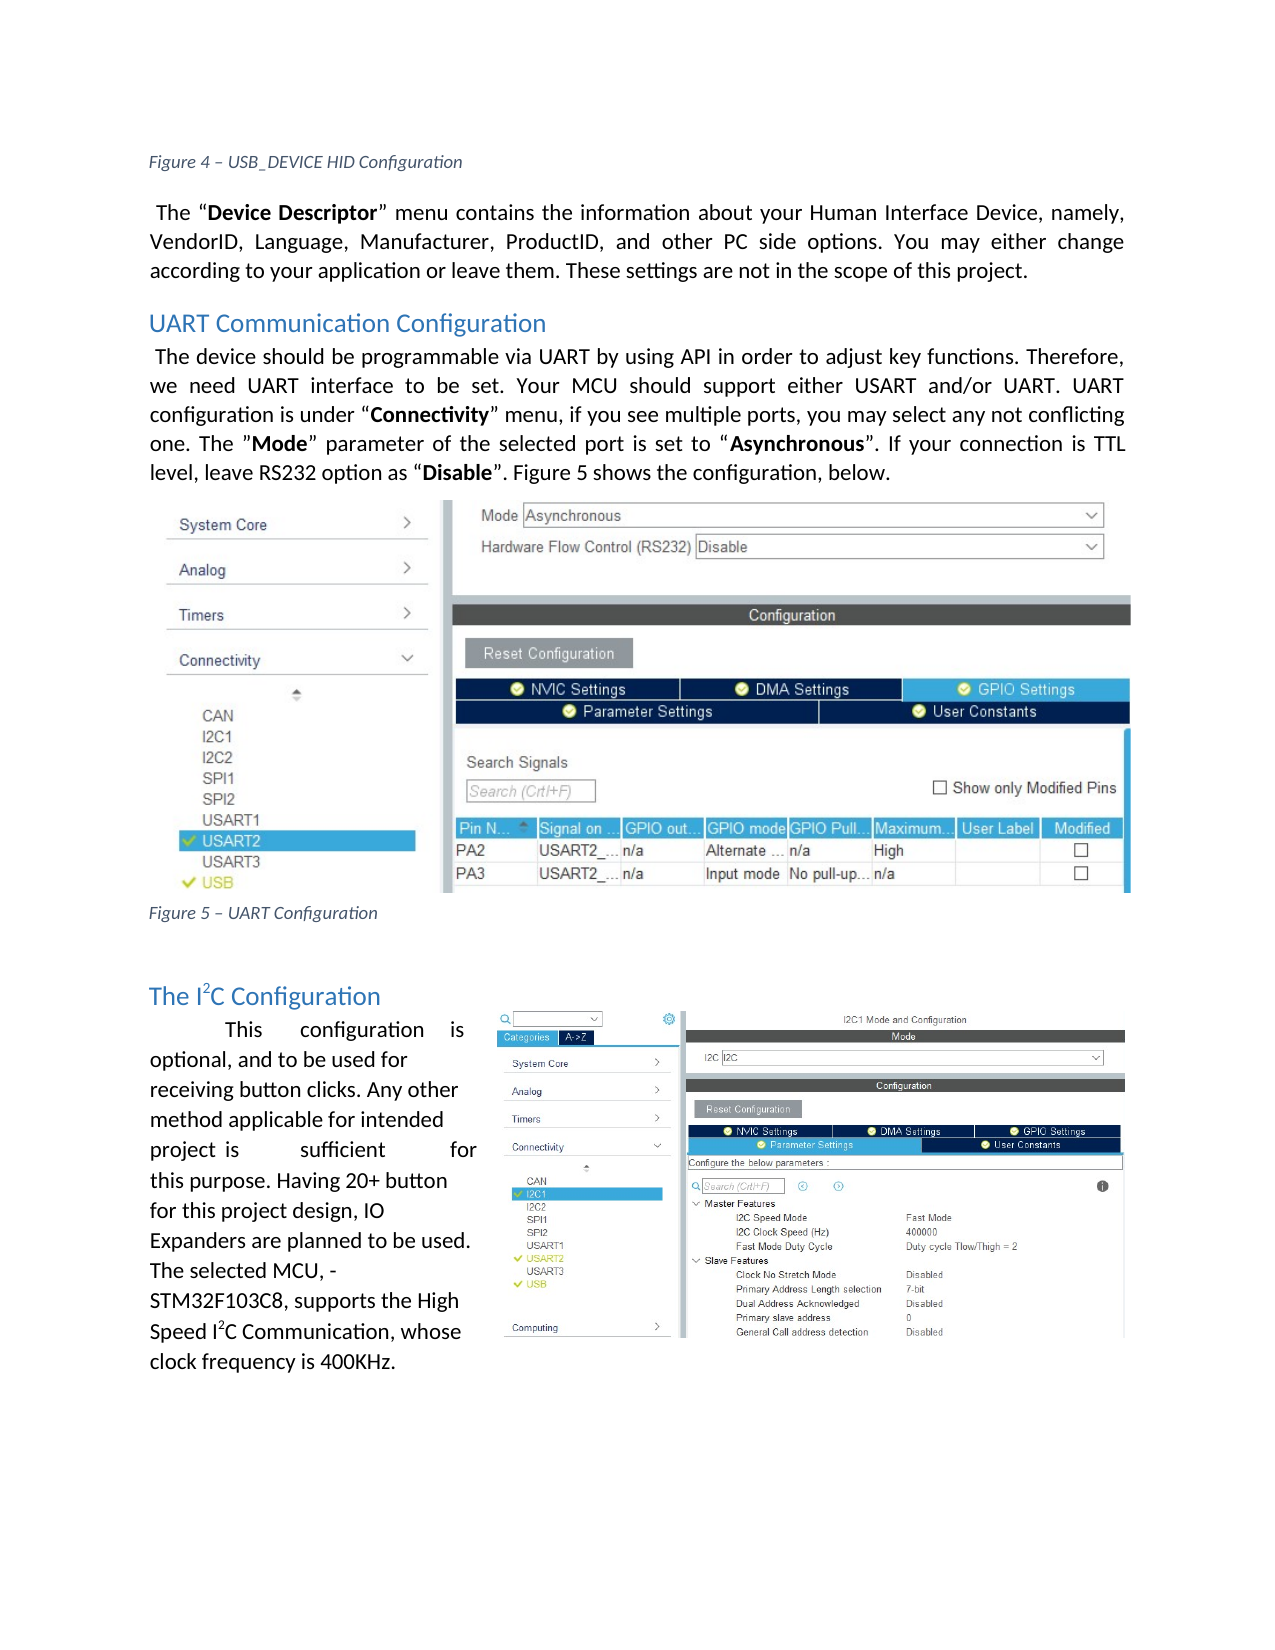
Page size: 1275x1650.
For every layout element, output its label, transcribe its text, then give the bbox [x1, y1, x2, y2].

picture [497, 1011, 1125, 1338]
subtitle The I2C Configuration [148, 979, 1126, 1012]
subtitle UART Communication Configuration [148, 306, 1126, 339]
text Figure 5 – UART Configuration [148, 901, 1131, 924]
picture [155, 500, 1131, 893]
text The “Device Descriptor” menu contains the information about your Human Interface Device, namely, VendorID, Language, Manufacturer, ProductID, and other PC side options. You may either change according to your application or leave them. These settings are not in the scope of this project. [148, 198, 1126, 284]
text The device should be programmable via UART by using API in order to adjust key functions. Therefore, we need UART interface to be set. Your MCU should support either USART and/or UART. UART configuration is under “Connectivity” menu, if you see multiple ports, you may select any not conflicting one. The ”Mode” parameter of the selected port is set to “Asynchronous”. If your connection is TTL level, leave RS232 option as “Disable”. Figure 5 shows the configuration, below. [148, 342, 1126, 486]
text Figure 4 – USB_DEVICE HID Configuration [148, 150, 1131, 173]
